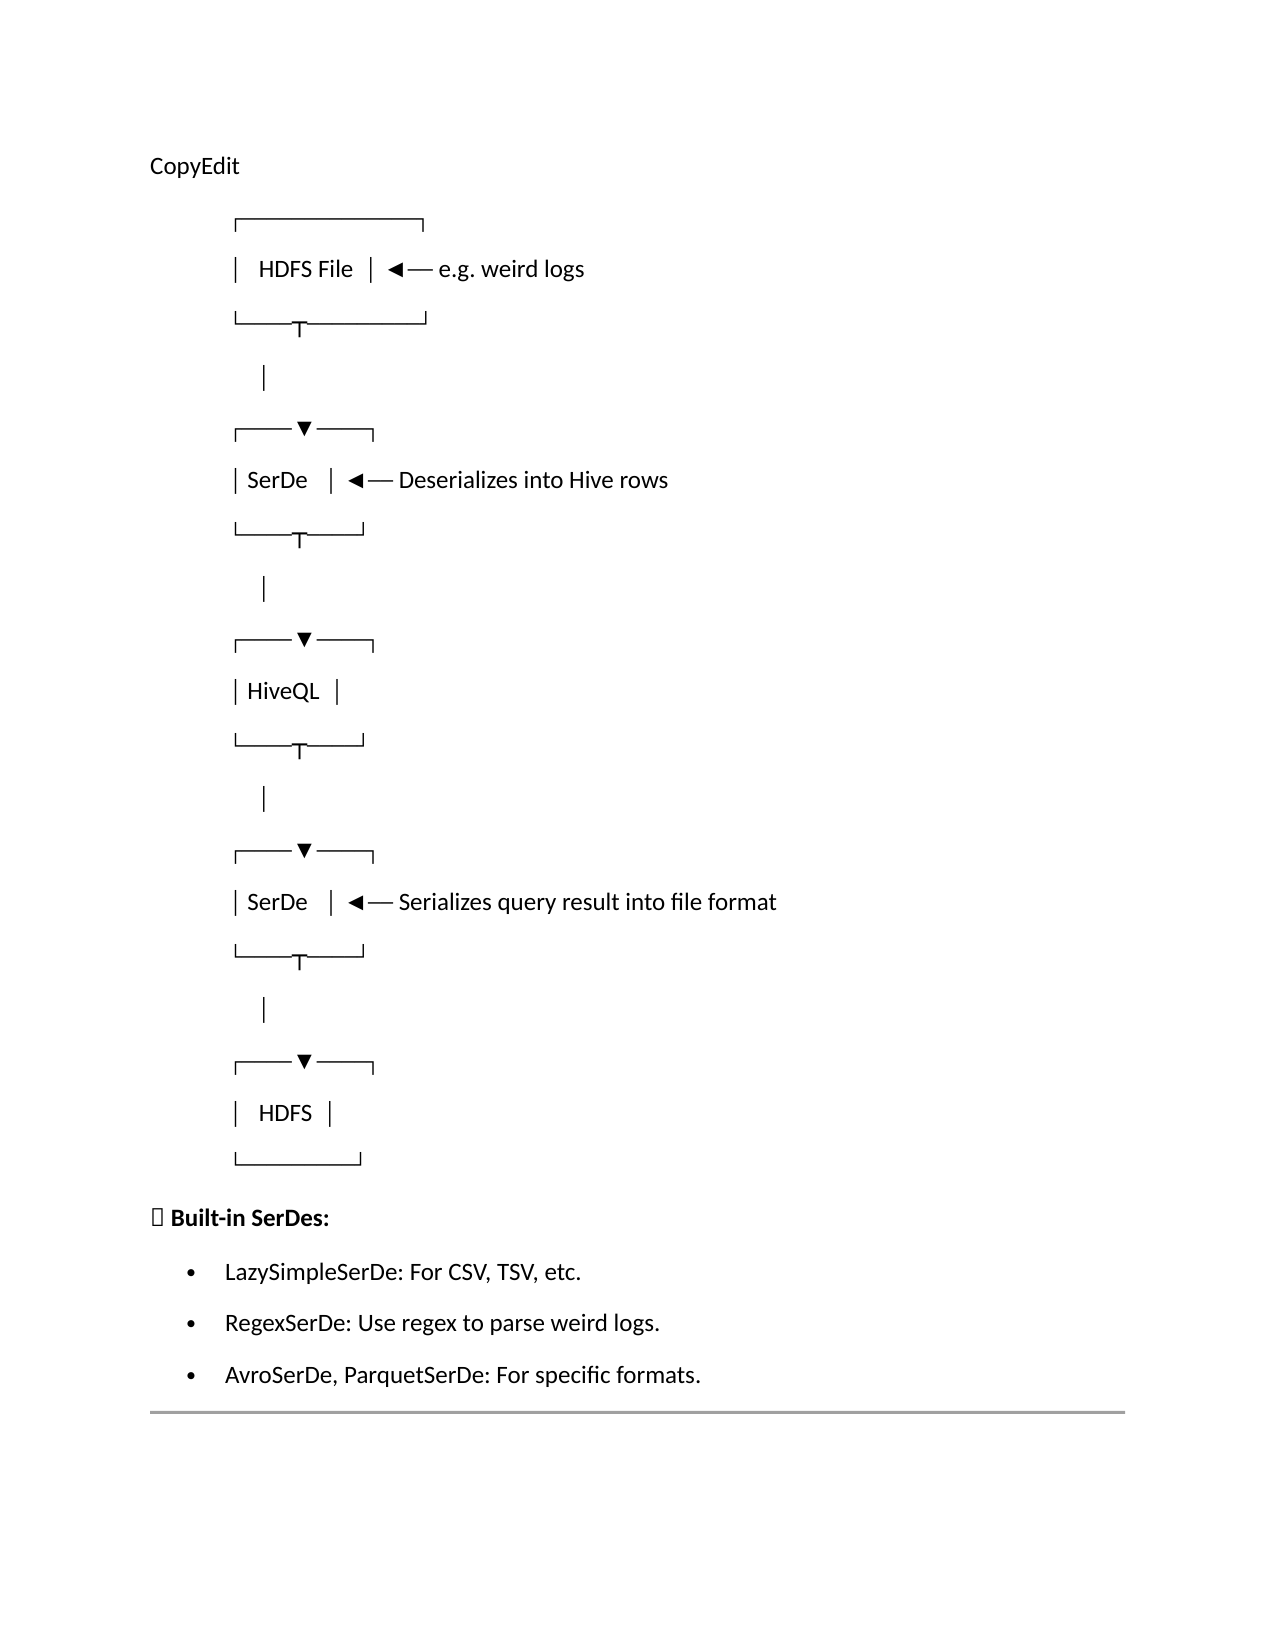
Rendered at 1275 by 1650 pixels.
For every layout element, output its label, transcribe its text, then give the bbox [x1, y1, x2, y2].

text │ SerDe │ ◄── Serializes query result into file format [150, 886, 1125, 916]
text │ HDFS │ [150, 1097, 1125, 1127]
text │ [150, 361, 1125, 391]
text │ [150, 782, 1125, 813]
list AvroSerDe, ParquetSerDe: For specific formats. [187, 1359, 1125, 1390]
text 📌 Built-in SerDes: [150, 1200, 1125, 1234]
text ┌────▼────┐ [150, 1045, 1125, 1076]
text └─────────┘ [150, 1148, 1125, 1179]
text ┌──────────────┐ [150, 202, 1125, 232]
list LazySimpleSerDe: For CSV, TSV, etc. [187, 1256, 1125, 1286]
text │ HDFS File │ ◄── e.g. weird logs [150, 253, 1125, 284]
list RegexSerDe: Use regex to parse weird logs. [187, 1307, 1125, 1338]
text ┌────▼────┐ [150, 623, 1125, 654]
text ┌────▼────┐ [150, 412, 1125, 443]
text └────┬────┘ [150, 937, 1125, 972]
text │ [150, 993, 1125, 1024]
text ┌────▼────┐ [150, 834, 1125, 865]
text CopyEdit [150, 150, 1125, 181]
text └────┬─────────┘ [150, 305, 1125, 339]
text │ [150, 572, 1125, 602]
text │ SerDe │ ◄── Deserializes into Hive rows [150, 464, 1125, 495]
text └────┬────┘ [150, 516, 1125, 550]
text └────┬────┘ [150, 727, 1125, 761]
text │ HiveQL │ [150, 675, 1125, 706]
